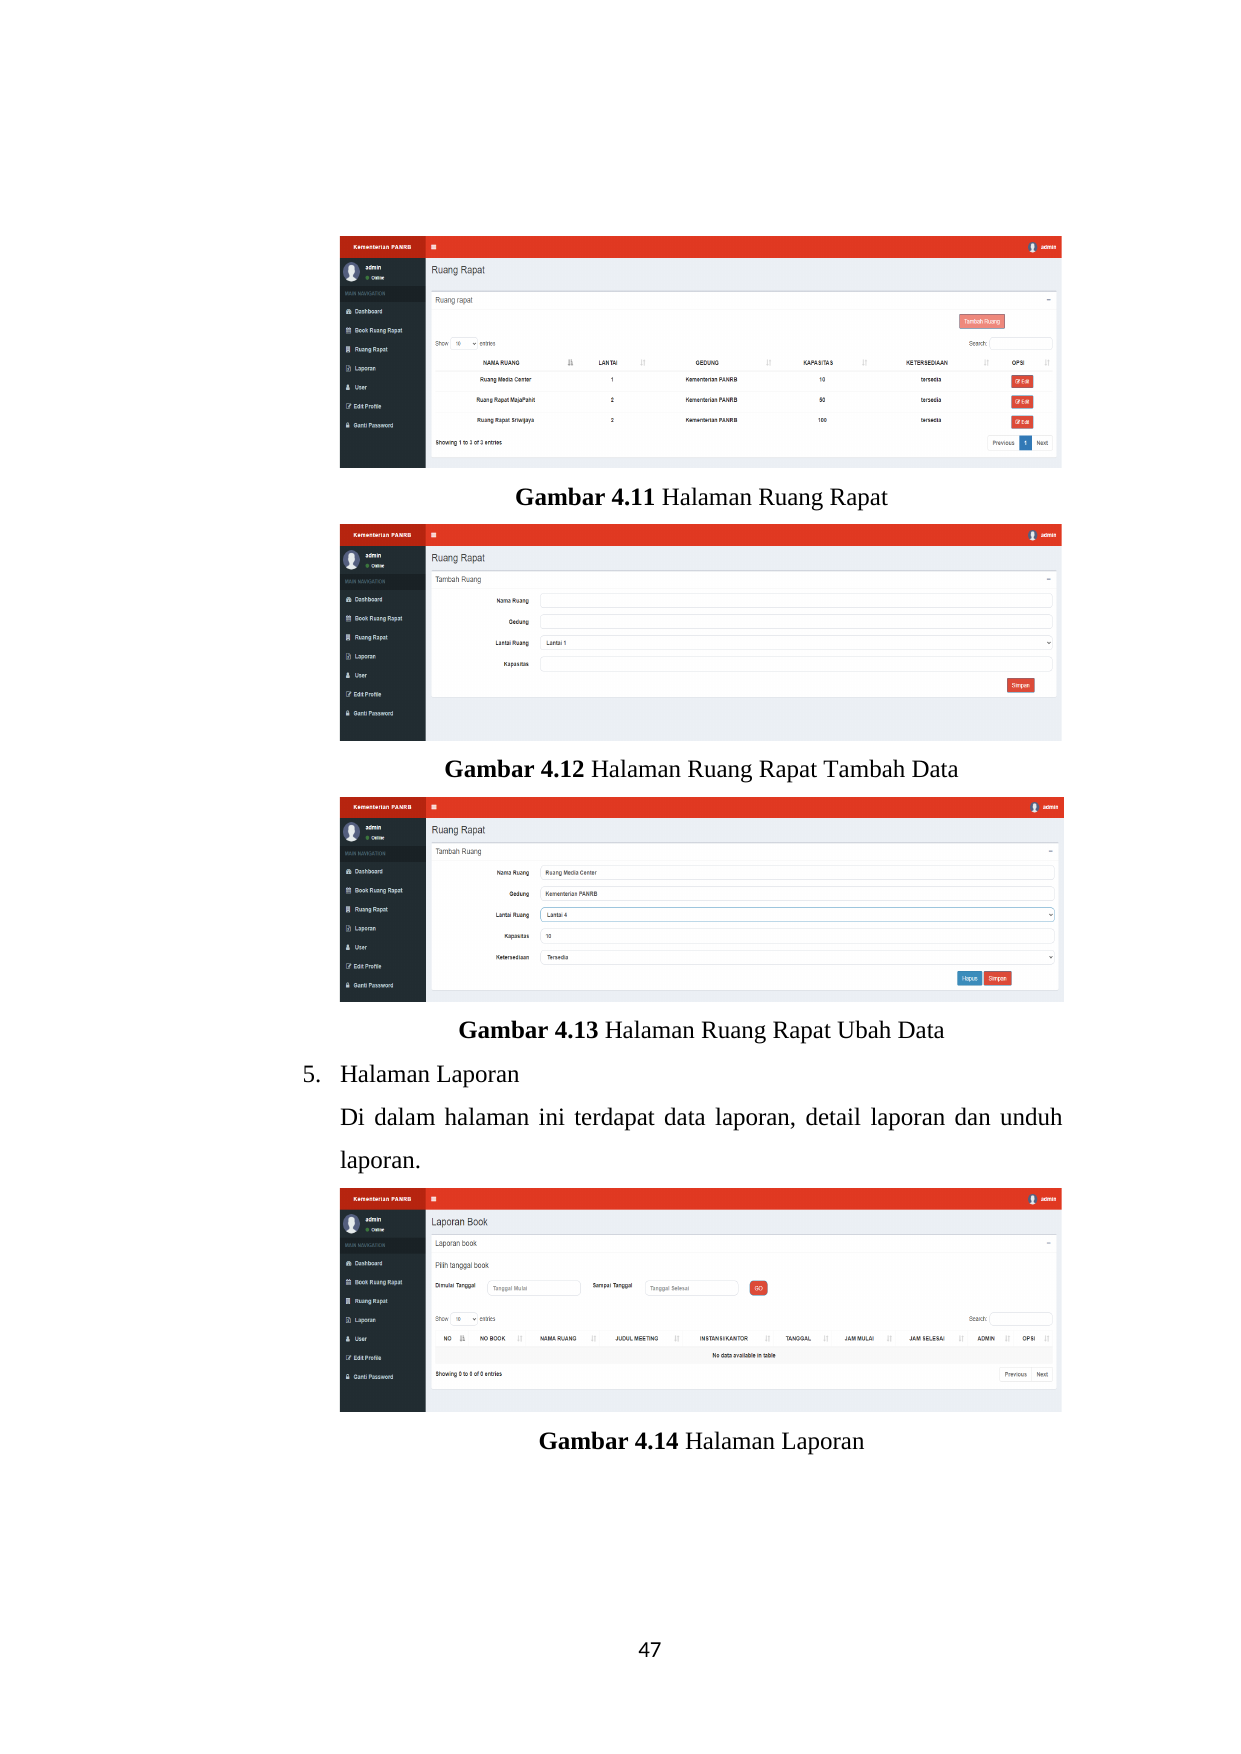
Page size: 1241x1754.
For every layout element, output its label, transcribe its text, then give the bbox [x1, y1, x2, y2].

list Gambar 4.13 Halaman Ruang Rapat Ubah Data [340, 1016, 1063, 1044]
picture [339, 797, 1064, 1002]
picture [339, 236, 1062, 468]
picture [339, 524, 1062, 741]
list Gambar 4.11 Halaman Ruang Rapat [340, 482, 1063, 510]
list Gambar 4.14 Halaman Laporan [340, 1426, 1063, 1455]
list Gambar 4.12 Halaman Ruang Rapat Tambah Data [340, 754, 1063, 783]
picture [339, 1188, 1062, 1412]
list Halaman Laporan [302, 1059, 1063, 1087]
list Di dalam halaman ini terdapat data laporan, detail laporan dan unduh laporan. [340, 1102, 1063, 1174]
